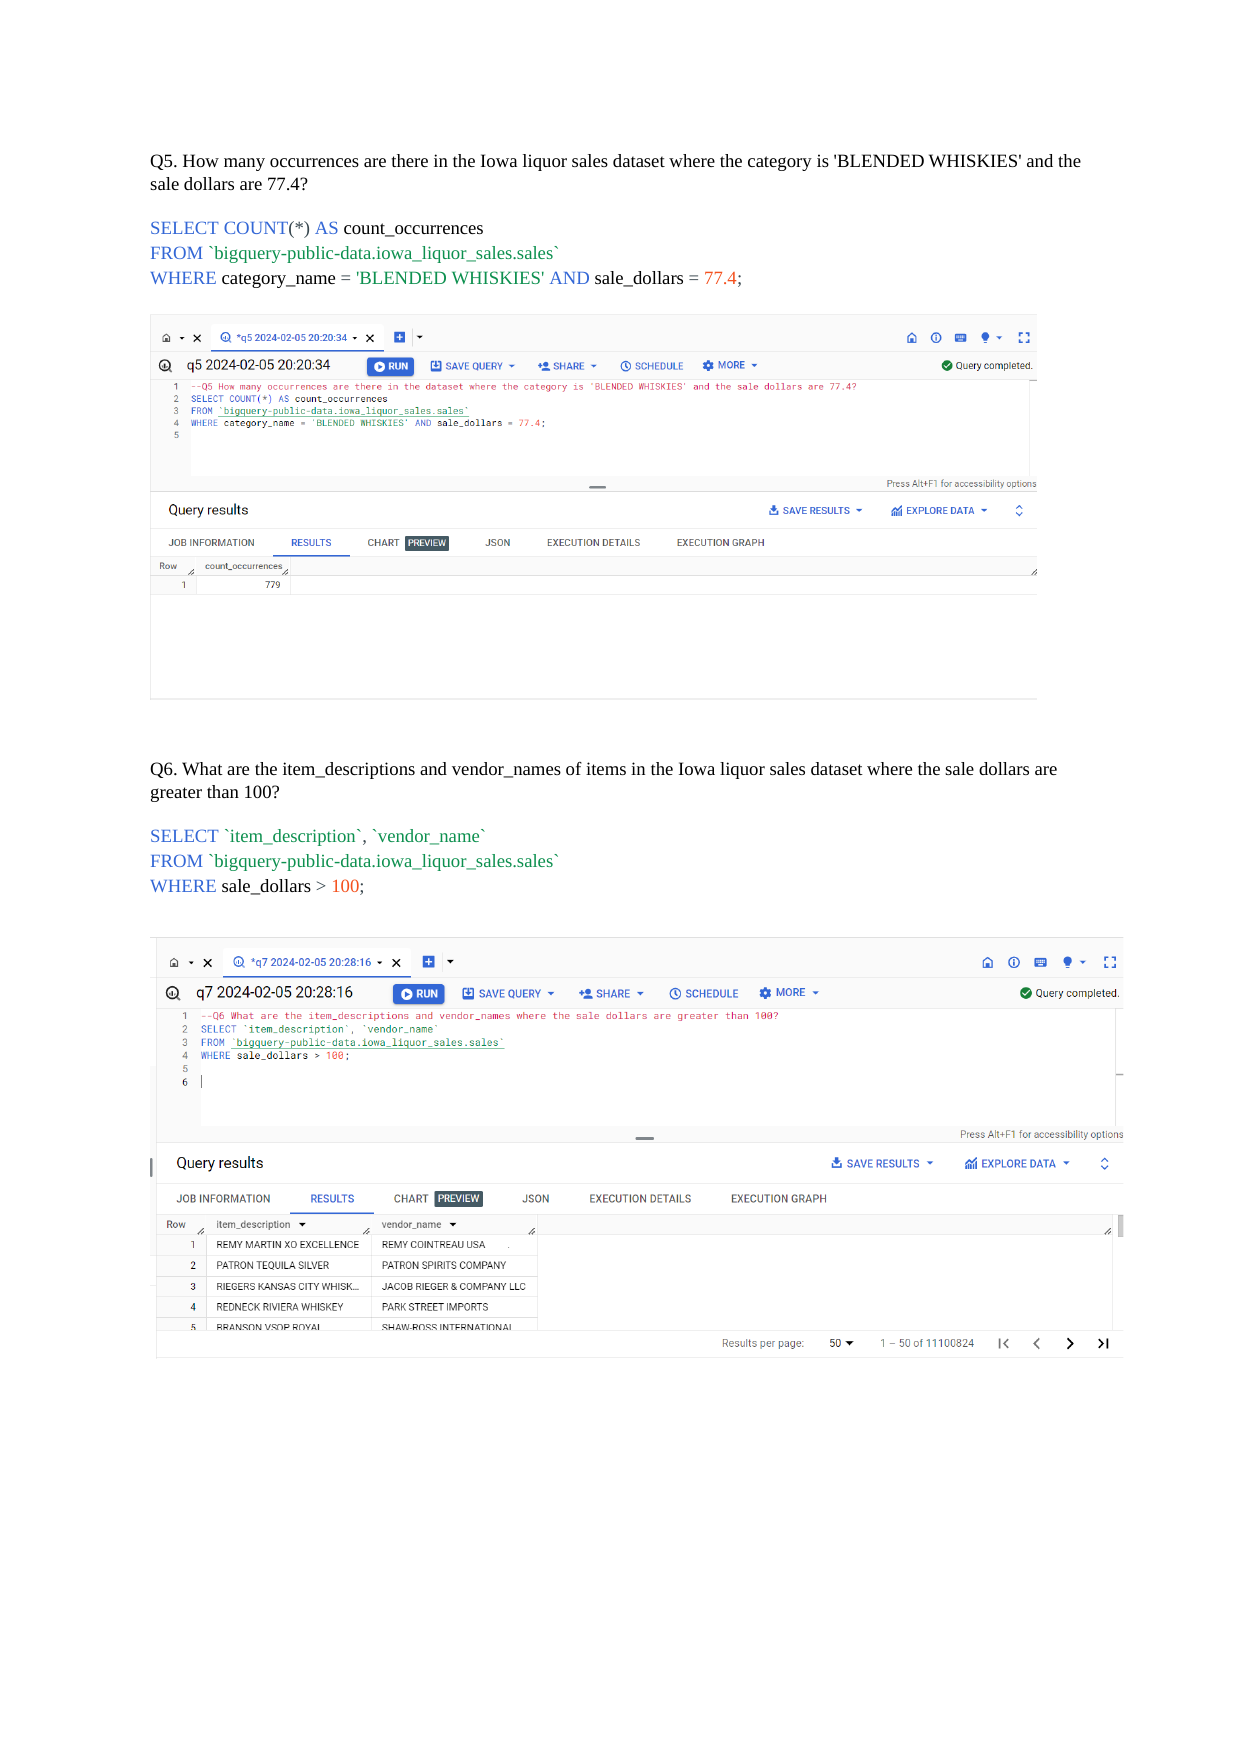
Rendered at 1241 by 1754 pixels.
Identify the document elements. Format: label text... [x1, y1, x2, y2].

picture [150, 313, 1037, 700]
text WHERE sale_dollars > 100; [150, 871, 1090, 896]
text SELECT COUNT(*) AS count_occurrences [150, 213, 1090, 238]
text FROM `bigquery-public-data.iowa_liquor_sales.sales` [150, 238, 1090, 263]
text Q6. What are the item_descriptions and vendor_names of items in the Iowa liquor sales dataset where the sale dollars are greater than 100? [150, 758, 1090, 803]
text SELECT `item_description`, `vendor_name` [150, 821, 1090, 846]
text WHERE category_name = 'BLENDED WHISKIES' AND sale_dollars = 77.4; [150, 263, 1090, 288]
text FROM `bigquery-public-data.iowa_liquor_sales.sales` [150, 846, 1090, 871]
picture [150, 936, 1124, 1359]
text Q5. How many occurrences are there in the Iowa liquor sales dataset where the category is 'BLENDED WHISKIES' and the sale dollars are 77.4? [150, 150, 1090, 195]
